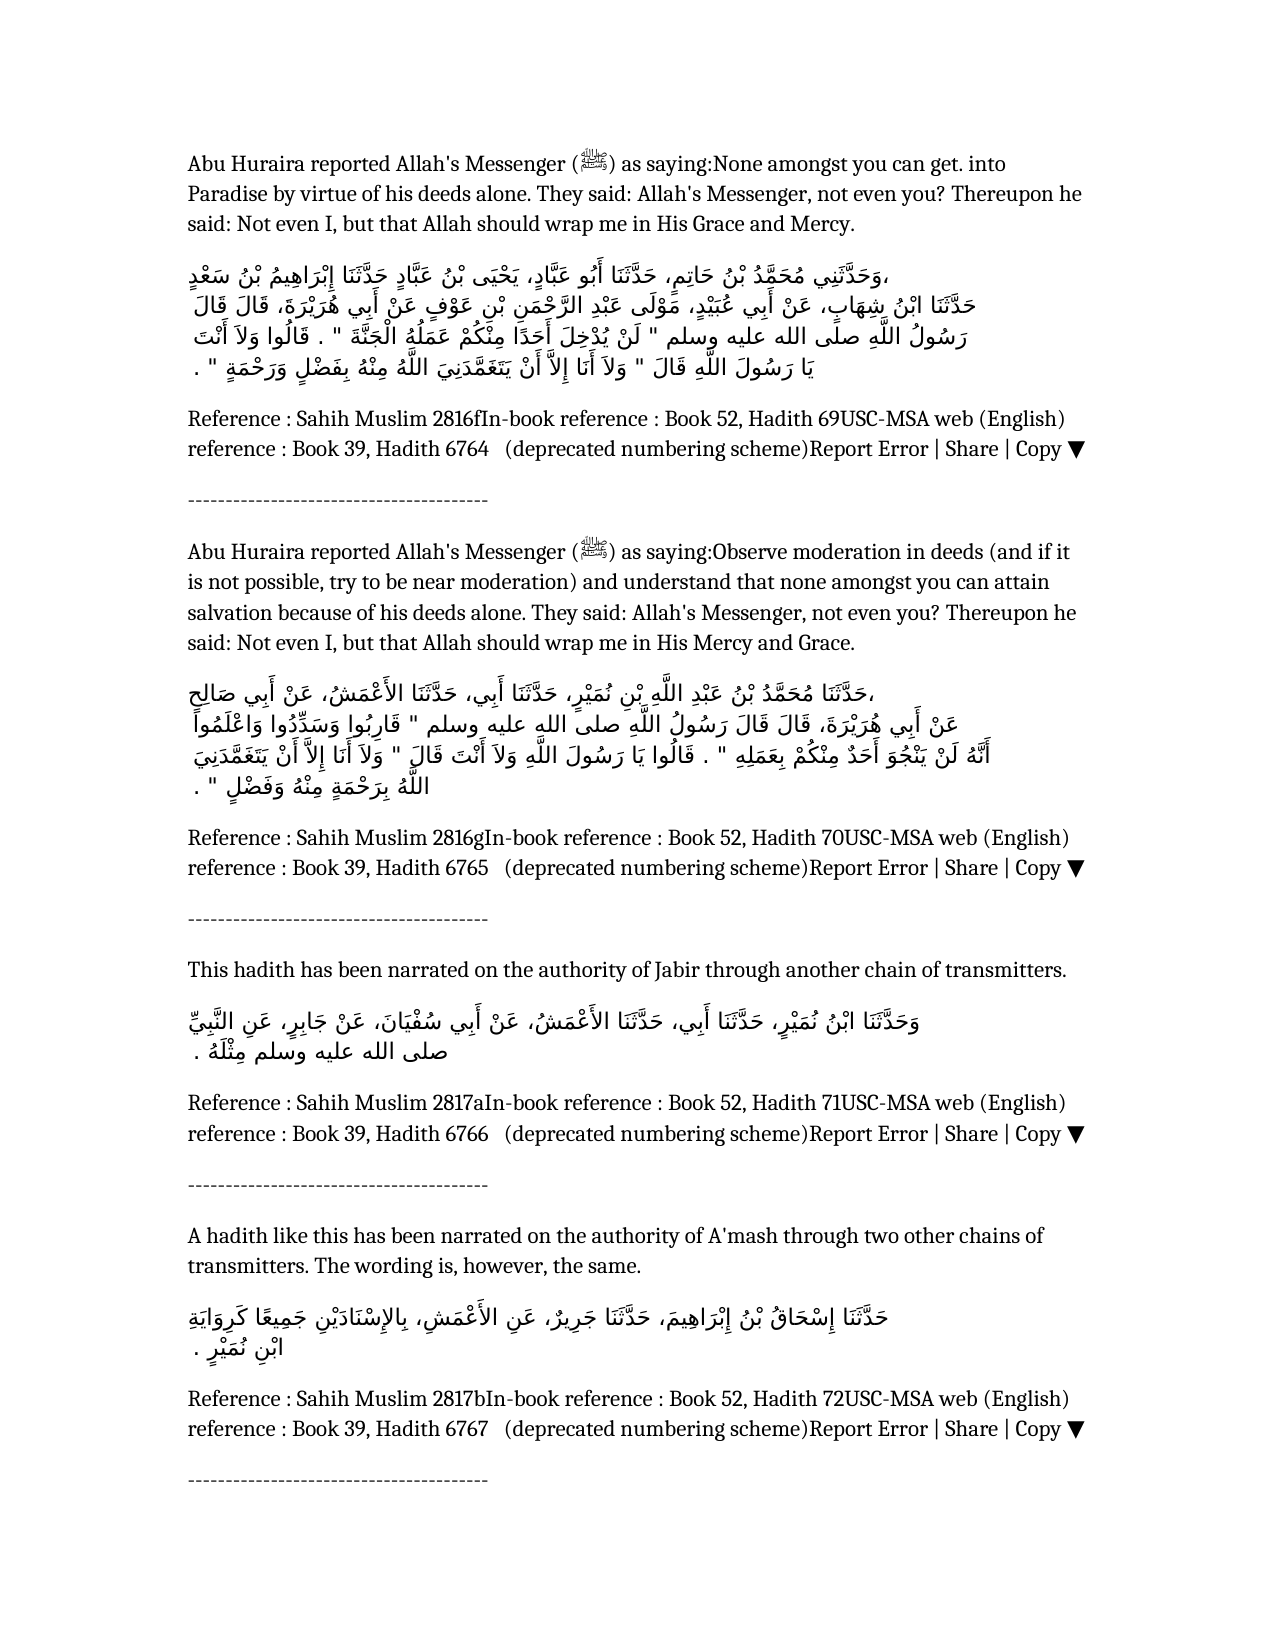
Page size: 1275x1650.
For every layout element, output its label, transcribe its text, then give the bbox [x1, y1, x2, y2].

text Reference : Sahih Muslim 2817aIn-book reference : Book 52, Hadith 71USC-MSA web (English) reference : Book 39, Hadith 6766 (deprecated numbering scheme)Report Error | Share | Copy ▼ [187, 1090, 1087, 1147]
text وَحَدَّثَنِي مُحَمَّدُ بْنُ حَاتِمٍ، حَدَّثَنَا أَبُو عَبَّادٍ، يَحْيَى بْنُ عَبَّادٍ حَدَّثَنَا إِبْرَاهِيمُ بْنُ سَعْدٍ، حَدَّثَنَا ابْنُ شِهَابٍ، عَنْ أَبِي عُبَيْدٍ، مَوْلَى عَبْدِ الرَّحْمَنِ بْنِ عَوْفٍ عَنْ أَبِي هُرَيْرَةَ، قَالَ قَالَ رَسُولُ اللَّهِ صلى الله عليه وسلم ‏"‏ لَنْ يُدْخِلَ أَحَدًا مِنْكُمْ عَمَلُهُ الْجَنَّةَ ‏"‏ ‏.‏ قَالُوا وَلاَ أَنْتَ يَا رَسُولَ اللَّهِ قَالَ ‏"‏ وَلاَ أَنَا إِلاَّ أَنْ يَتَغَمَّدَنِيَ اللَّهُ مِنْهُ بِفَضْلٍ وَرَحْمَةٍ ‏"‏ ‏.‏ [187, 262, 1087, 381]
text This hadith has been narrated on the authority of Jabir through another chain of transmitters. [187, 957, 1087, 983]
text حَدَّثَنَا إِسْحَاقُ بْنُ إِبْرَاهِيمَ، حَدَّثَنَا جَرِيرٌ، عَنِ الأَعْمَشِ، بِالإِسْنَادَيْنِ جَمِيعًا كَرِوَايَةِ ابْنِ نُمَيْرٍ ‏.‏ [187, 1304, 1087, 1361]
text ---------------------------------------- [187, 1467, 1087, 1494]
text Abu Huraira reported Allah's Messenger (ﷺ) as saying:None amongst you can get. into Paradise by virtue of his deeds alone. They said: Allah's Messenger, not even you? Thereupon he said: Not even I, but that Allah should wrap me in His Grace and Mercy. [187, 150, 1087, 237]
text A hadith like this has been narrated on the authority of A'mash through two other chains of transmitters. The wording is, however, the same. [187, 1222, 1087, 1279]
text Reference : Sahih Muslim 2817bIn-book reference : Book 52, Hadith 72USC-MSA web (English) reference : Book 39, Hadith 6767 (deprecated numbering scheme)Report Error | Share | Copy ▼ [187, 1386, 1087, 1443]
text ---------------------------------------- [187, 1171, 1087, 1198]
text Abu Huraira reported Allah's Messenger (ﷺ) as saying:Observe moderation in deeds (and if it is not possible, try to be near moderation) and understand that none amongst you can attain salvation because of his deeds alone. They said: Allah's Messenger, not even you? Thereupon he said: Not even I, but that Allah should wrap me in His Mercy and Grace. [187, 538, 1087, 656]
text ---------------------------------------- [187, 906, 1087, 932]
text وَحَدَّثَنَا ابْنُ نُمَيْرٍ، حَدَّثَنَا أَبِي، حَدَّثَنَا الأَعْمَشُ، عَنْ أَبِي سُفْيَانَ، عَنْ جَابِرٍ، عَنِ النَّبِيِّ صلى الله عليه وسلم مِثْلَهُ ‏.‏ [187, 1008, 1087, 1065]
text حَدَّثَنَا مُحَمَّدُ بْنُ عَبْدِ اللَّهِ بْنِ نُمَيْرٍ، حَدَّثَنَا أَبِي، حَدَّثَنَا الأَعْمَشُ، عَنْ أَبِي صَالِحٍ، عَنْ أَبِي هُرَيْرَةَ، قَالَ قَالَ رَسُولُ اللَّهِ صلى الله عليه وسلم ‏"‏ قَارِبُوا وَسَدِّدُوا وَاعْلَمُوا أَنَّهُ لَنْ يَنْجُوَ أَحَدٌ مِنْكُمْ بِعَمَلِهِ ‏"‏ ‏.‏ قَالُوا يَا رَسُولَ اللَّهِ وَلاَ أَنْتَ قَالَ ‏"‏ وَلاَ أَنَا إِلاَّ أَنْ يَتَغَمَّدَنِيَ اللَّهُ بِرَحْمَةٍ مِنْهُ وَفَضْلٍ ‏"‏ ‏.‏ [187, 681, 1087, 800]
text Reference : Sahih Muslim 2816gIn-book reference : Book 52, Hadith 70USC-MSA web (English) reference : Book 39, Hadith 6765 (deprecated numbering scheme)Report Error | Share | Copy ▼ [187, 824, 1087, 881]
text Reference : Sahih Muslim 2816fIn-book reference : Book 52, Hadith 69USC-MSA web (English) reference : Book 39, Hadith 6764 (deprecated numbering scheme)Report Error | Share | Copy ▼ [187, 406, 1087, 463]
text ---------------------------------------- [187, 487, 1087, 514]
